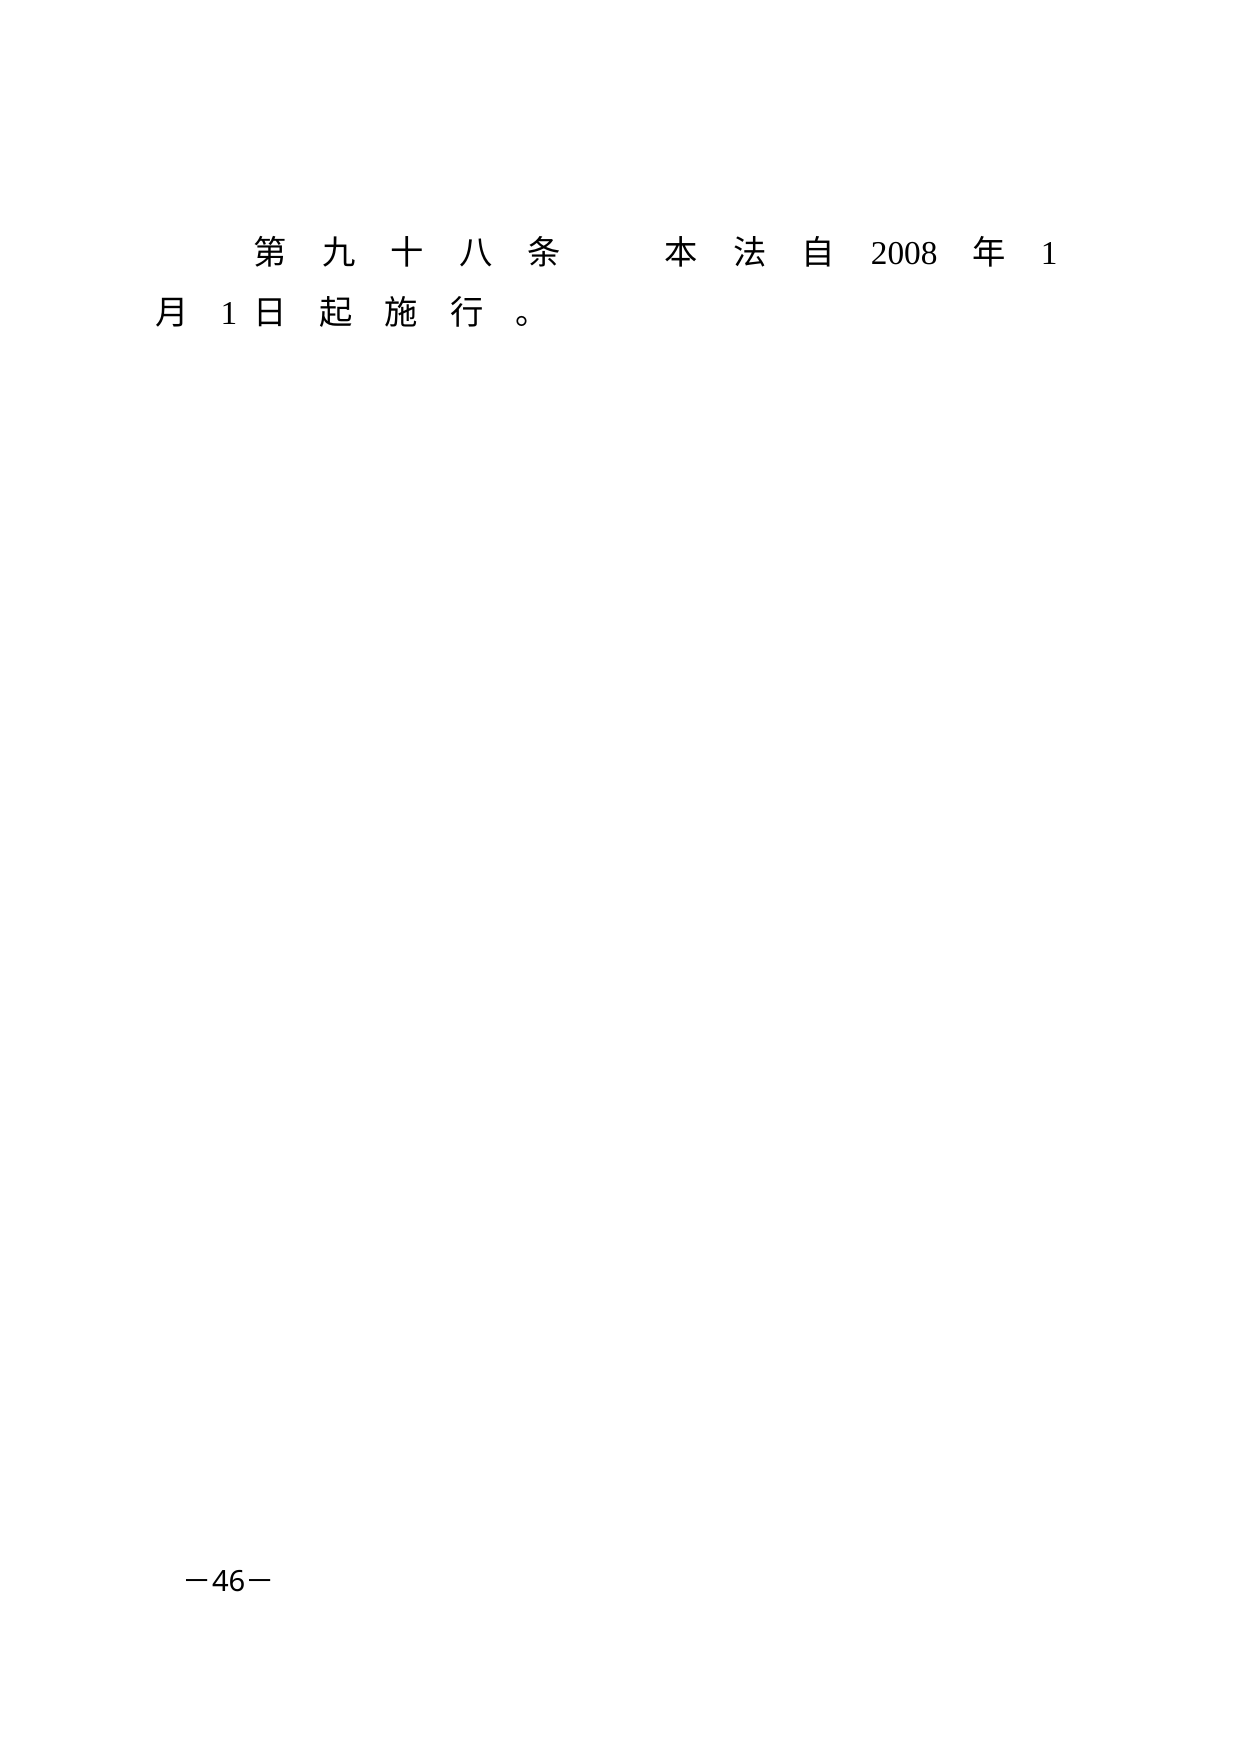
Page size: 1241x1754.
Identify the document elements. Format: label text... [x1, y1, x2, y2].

text 第九十八条 本法自2008年1月1日起施行。 [155, 219, 1073, 340]
